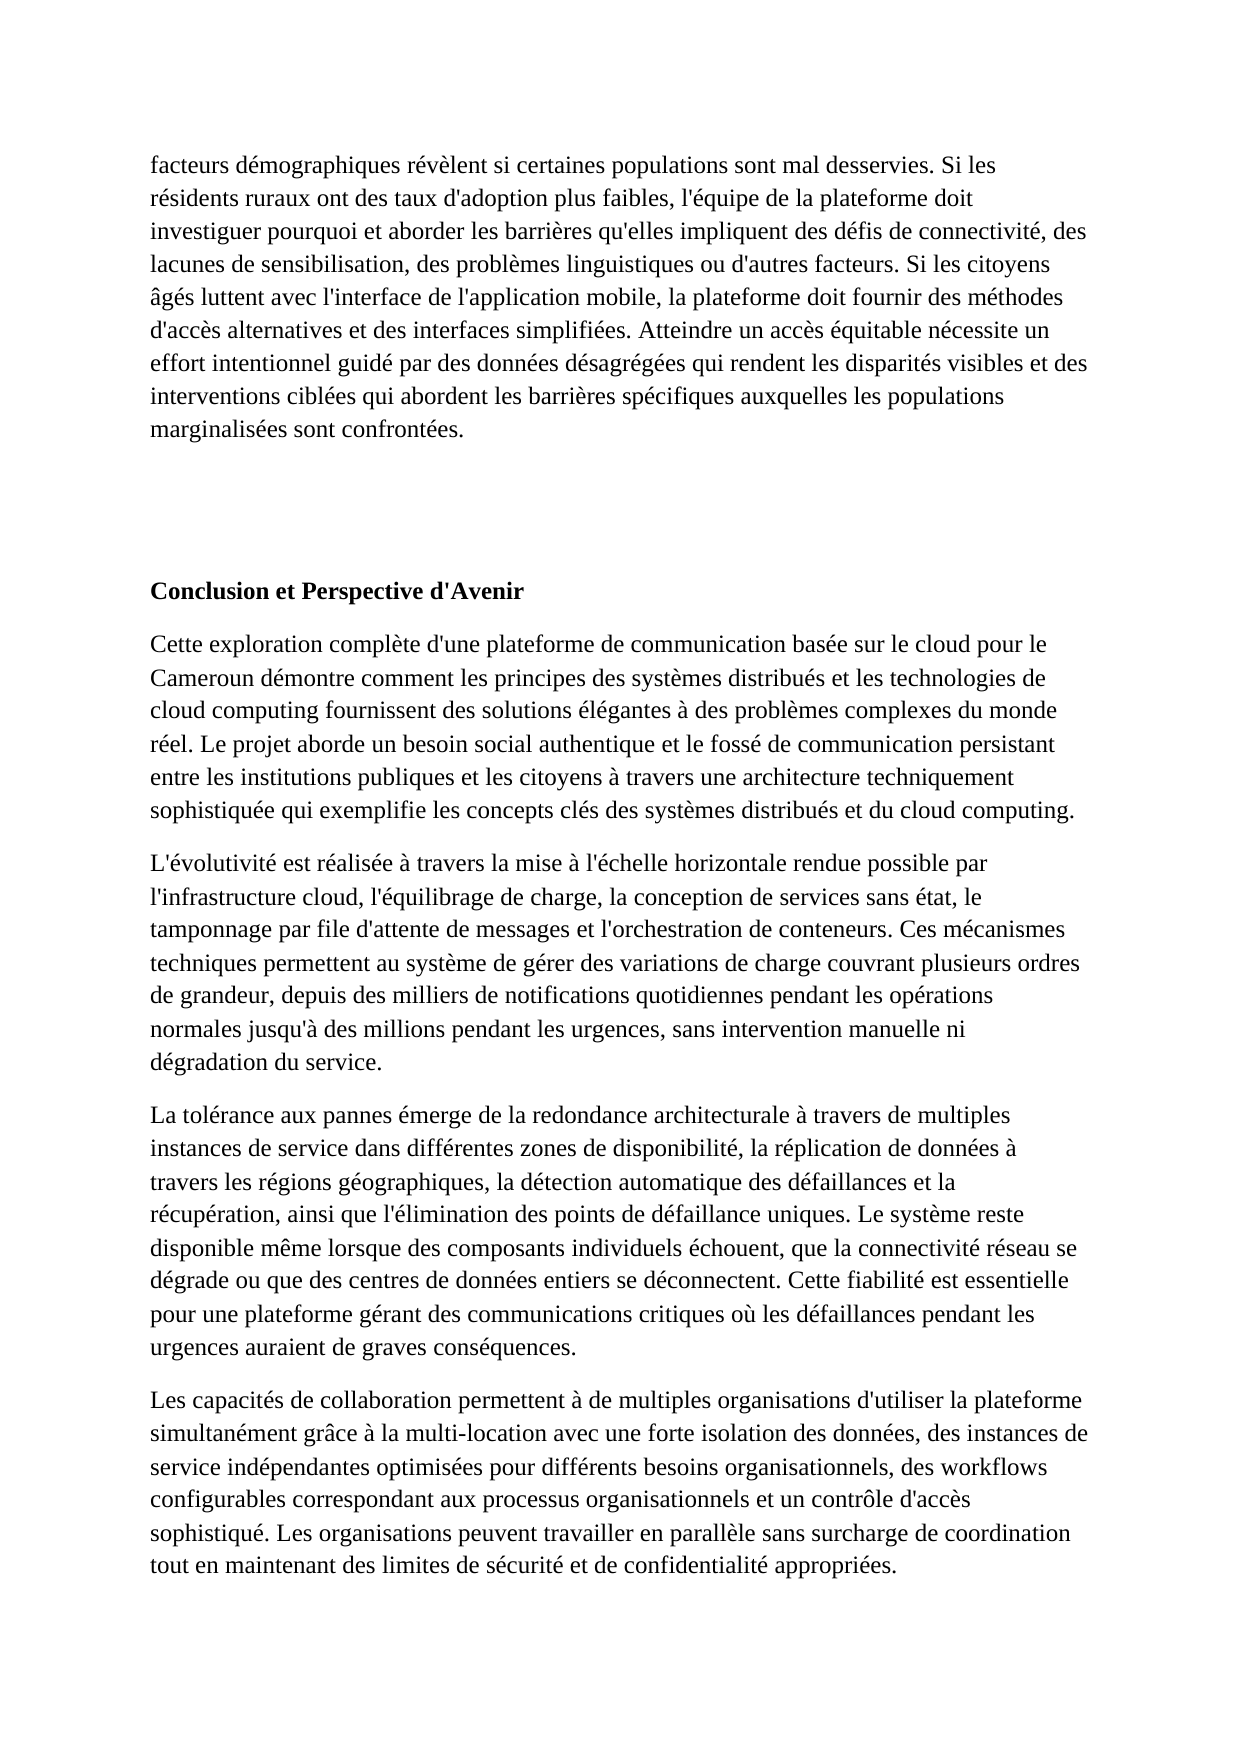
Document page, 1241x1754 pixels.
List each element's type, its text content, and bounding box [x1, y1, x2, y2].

text Conclusion et Perspective d'Avenir [150, 576, 1090, 604]
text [150, 150, 1090, 443]
text Les capacités de collaboration permettent à de multiples organisations d'utiliser la plateforme simultanément grâce à la multi-location avec une forte isolation des données, des instances de service indépendantes optimisées pour différents besoins organisationnels, des workflows configurables correspondant aux processus organisationnels et un contrôle d'accès sophistiqué. Les organisations peuvent travailler en parallèle sans surcharge de coordination tout en maintenant des limites de sécurité et de confidentialité appropriées. [150, 1386, 1090, 1579]
text L'évolutivité est réalisée à travers la mise à l'échelle horizontale rendue possible par l'infrastructure cloud, l'équilibrage de charge, la conception de services sans état, le tamponnage par file d'attente de messages et l'orchestration de conteneurs. Ces mécanismes techniques permettent au système de gérer des variations de charge couvrant plusieurs ordres de grandeur, depuis des milliers de notifications quotidiennes pendant les opérations normales jusqu'à des millions pendant les urgences, sans intervention manuelle ni dégradation du service. [150, 848, 1090, 1075]
text La tolérance aux pannes émerge de la redondance architecturale à travers de multiples instances de service dans différentes zones de disponibilité, la réplication de données à travers les régions géographiques, la détection automatique des défaillances et la récupération, ainsi que l'élimination des points de défaillance uniques. Le système reste disponible même lorsque des composants individuels échouent, que la connectivité réseau se dégrade ou que des centres de données entiers se déconnectent. Cette fiabilité est essentielle pour une plateforme gérant des communications critiques où les défaillances pendant les urgences auraient de graves conséquences. [150, 1101, 1090, 1360]
text Cette exploration complète d'une plateforme de communication basée sur le cloud pour le Cameroun démontre comment les principes des systèmes distribués et les technologies de cloud computing fournissent des solutions élégantes à des problèmes complexes du monde réel. Le projet aborde un besoin social authentique et le fossé de communication persistant entre les institutions publiques et les citoyens à travers une architecture techniquement sophistiquée qui exemplifie les concepts clés des systèmes distribués et du cloud computing. [150, 629, 1090, 823]
